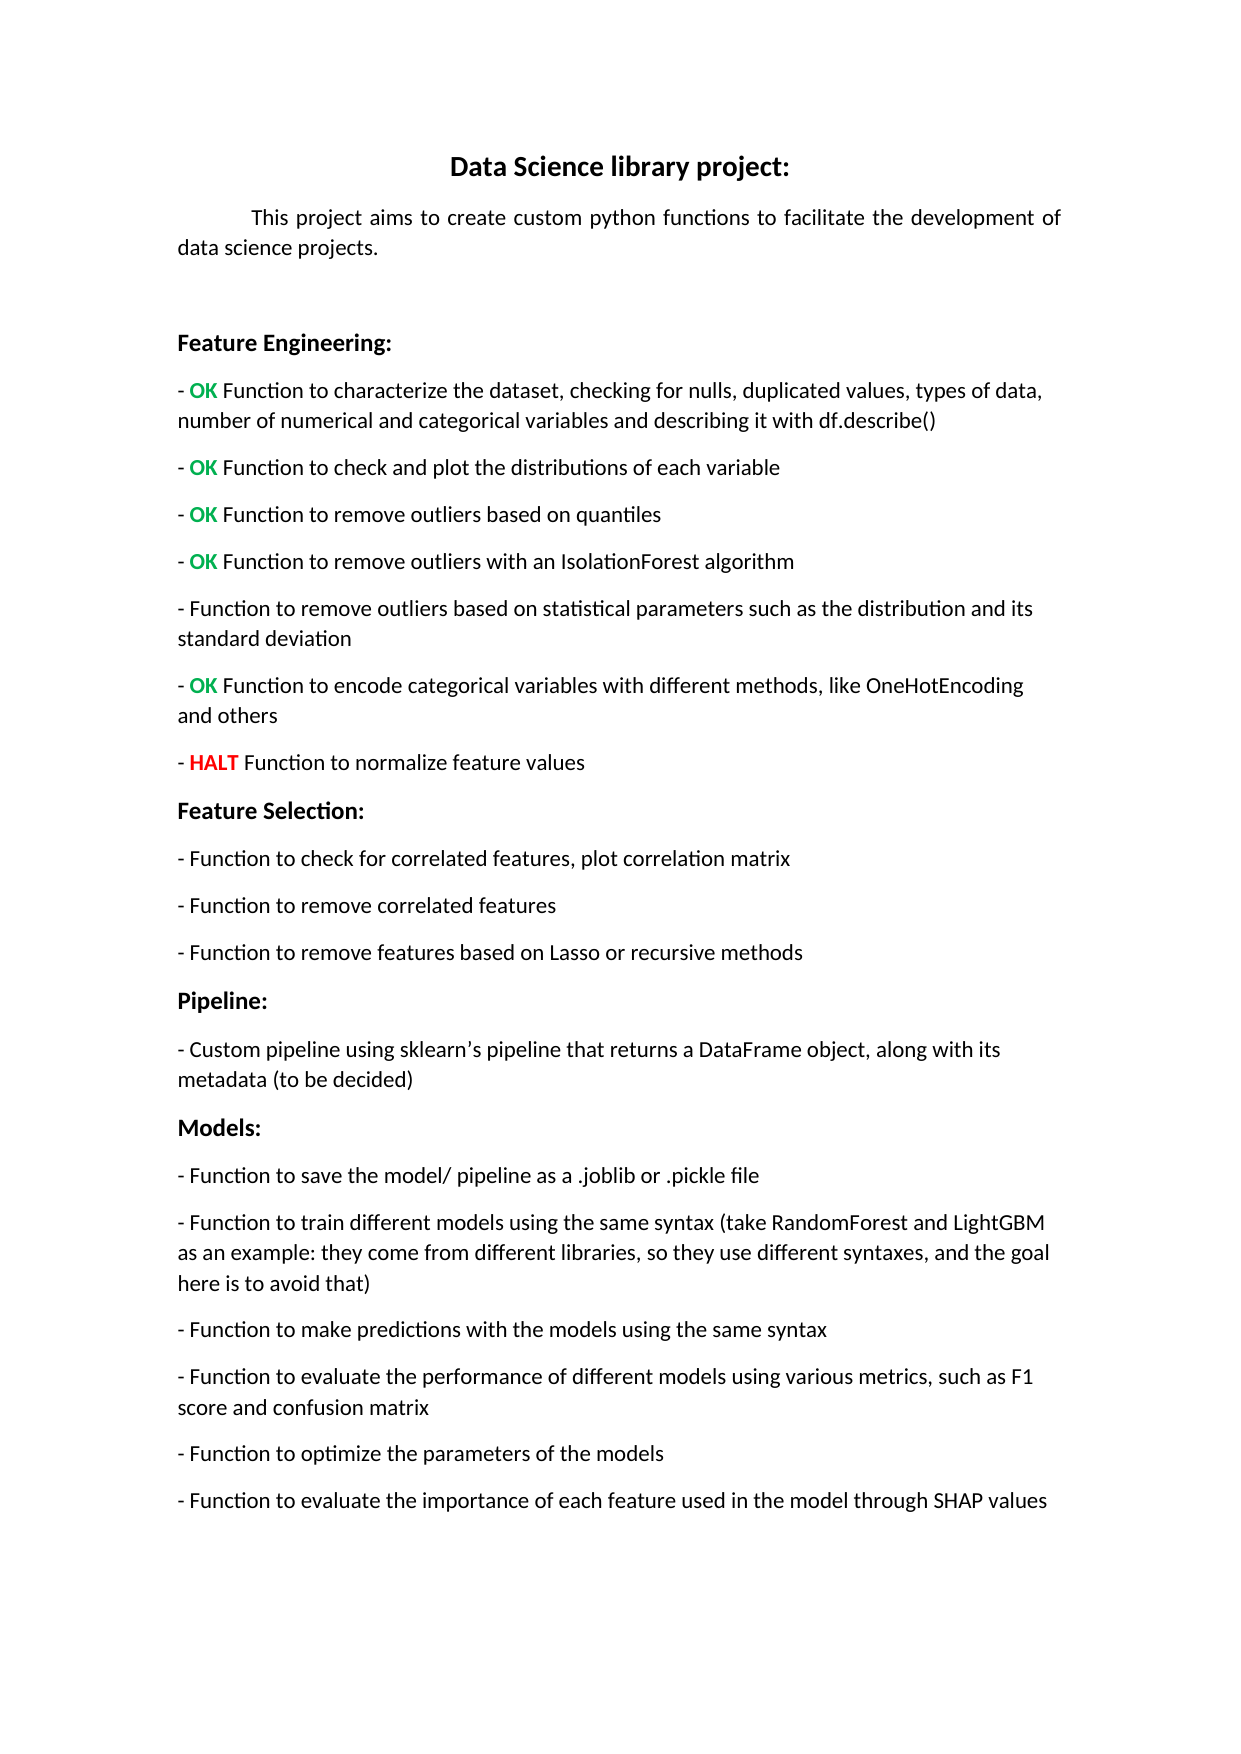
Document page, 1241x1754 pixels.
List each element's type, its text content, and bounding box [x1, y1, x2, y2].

text - OK Function to encode categorical variables with different methods, like OneHotEncoding and others [177, 671, 1063, 729]
text - Custom pipeline using sklearn’s pipeline that returns a DataFrame object, along with its metadata (to be decided) [177, 1035, 1063, 1093]
text - Function to evaluate the performance of different models using various metrics, such as F1 score and confusion matrix [177, 1362, 1063, 1421]
text - Function to evaluate the importance of each feature used in the model through SHAP values [177, 1486, 1063, 1514]
text Pipeline: [177, 985, 1063, 1016]
text - Function to remove features based on Lasso or recursive methods [177, 938, 1063, 966]
text Feature Engineering: [177, 327, 1063, 357]
text - Function to train different models using the same syntax (take RandomForest and LightGBM as an example: they come from different libraries, so they use different syntaxes, and the goal here is to avoid that) [177, 1208, 1063, 1297]
text - OK Function to characterize the dataset, checking for nulls, duplicated values, types of data, number of numerical and categorical variables and describing it with df.describe() [177, 376, 1063, 434]
text - Function to save the model/ pipeline as a .joblib or .pickle file [177, 1161, 1063, 1189]
text Data Science library project: [177, 148, 1063, 183]
text - Function to check for correlated features, plot correlation matrix [177, 844, 1063, 873]
text - HALT Function to normalize feature values [177, 748, 1063, 776]
text - Function to optimize the parameters of the models [177, 1439, 1063, 1468]
text - Function to remove correlated features [177, 891, 1063, 919]
text Feature Selection: [177, 795, 1063, 826]
text Models: [177, 1112, 1063, 1142]
text - OK Function to remove outliers with an IsolationForest algorithm [177, 547, 1063, 575]
text This project aims to create custom python functions to facilitate the development of data science projects. [177, 203, 1063, 261]
text - OK Function to remove outliers based on quantiles [177, 500, 1063, 528]
text - Function to remove outliers based on statistical parameters such as the distribution and its standard deviation [177, 594, 1063, 652]
text - Function to make predictions with the models using the same syntax [177, 1316, 1063, 1344]
text - OK Function to check and plot the distributions of each variable [177, 453, 1063, 481]
